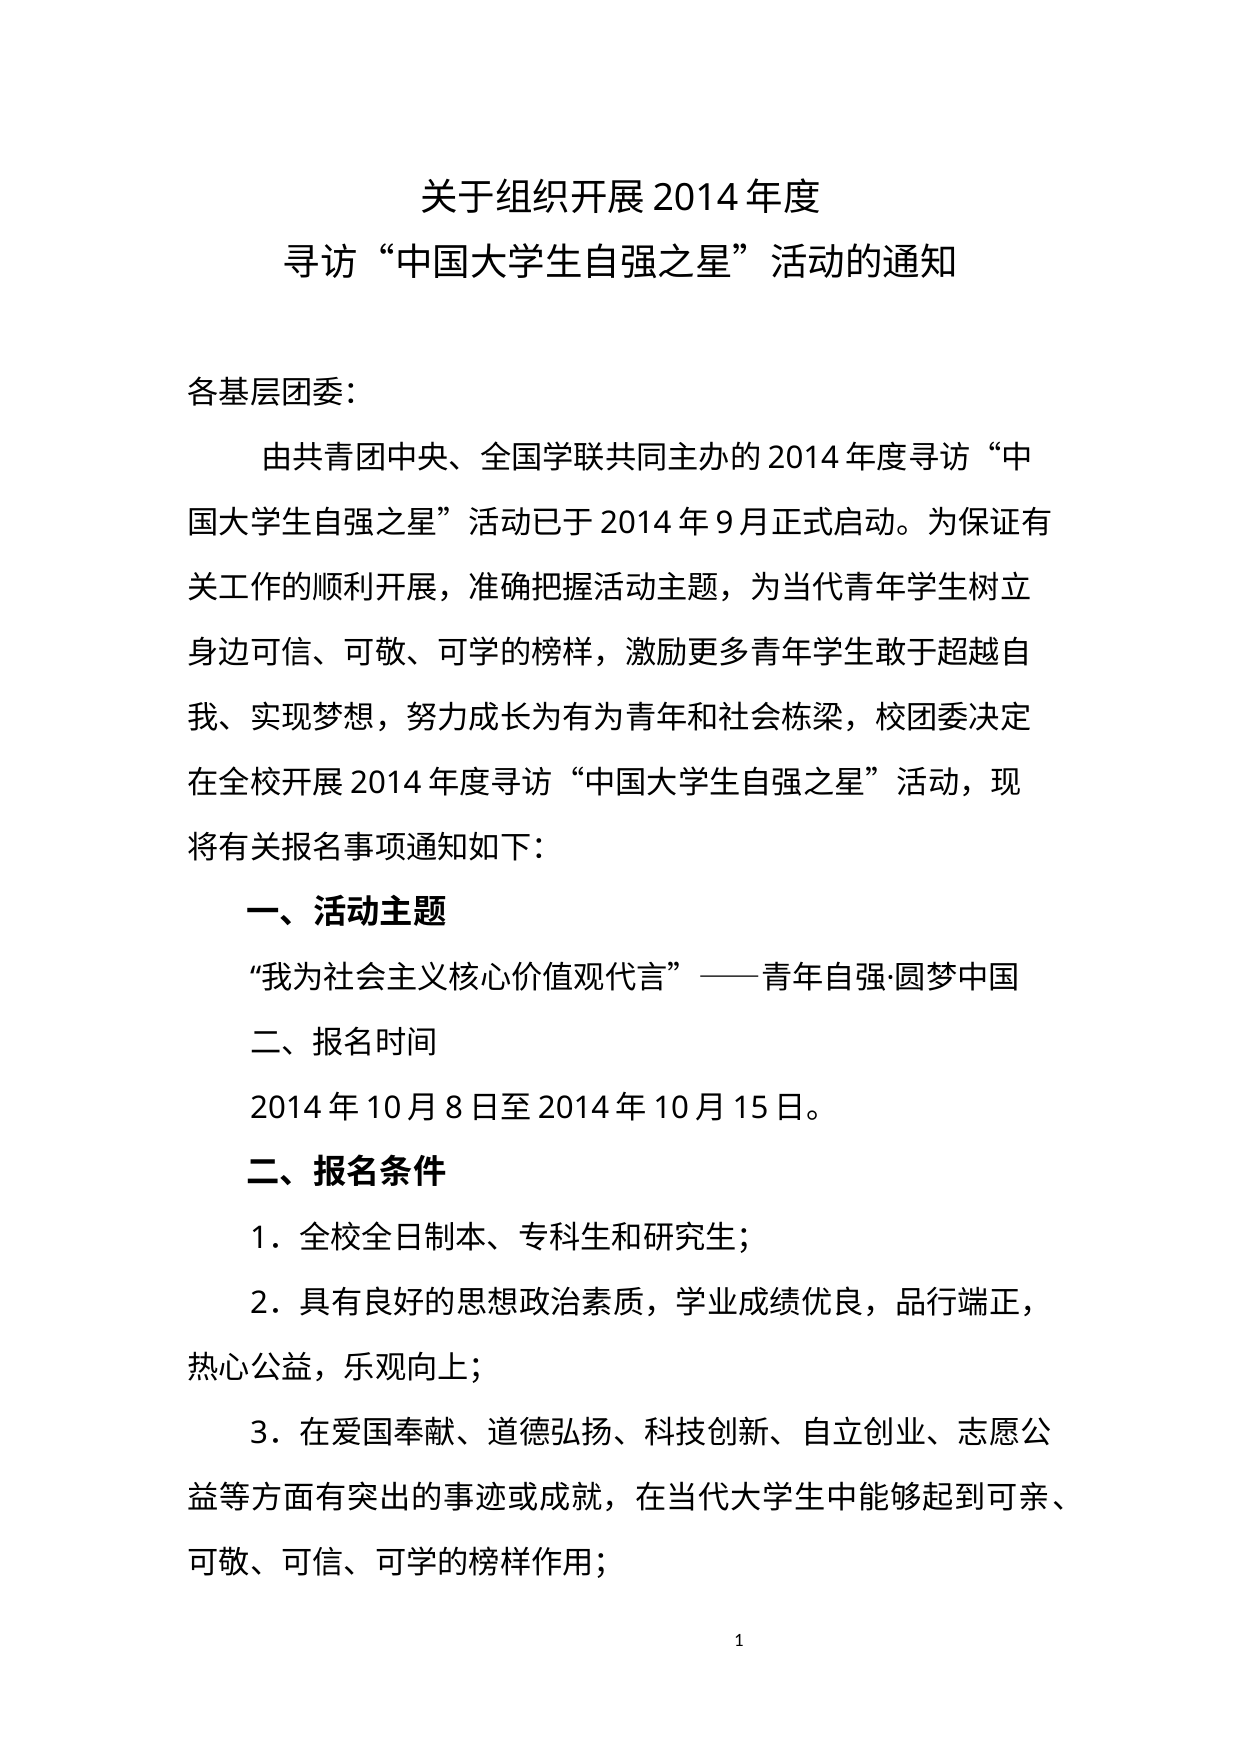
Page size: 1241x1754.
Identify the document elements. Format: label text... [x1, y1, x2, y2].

text 一、活动主题 [187, 877, 1053, 942]
text 1．全校全日制本、专科生和研究生； [187, 1202, 1053, 1267]
text 由共青团中央、全国学联共同主办的2014年度寻访“中国大学生自强之星”活动已于2014年9月正式启动。为保证有关工作的顺利开展，准确把握活动主题，为当代青年学生树立身边可信、可敬、可学的榜样，激励更多青年学生敢于超越自我、实现梦想，努力成长为有为青年和社会栋梁，校团委决定在全校开展2014年度寻访“中国大学生自强之星”活动，现将有关报名事项通知如下： [187, 422, 1053, 877]
text 二、报名时间 [187, 1007, 1053, 1072]
text 2014年10月8日至2014年10月15日。 [187, 1072, 1053, 1137]
text 各基层团委： [187, 357, 1053, 422]
text 寻访“中国大学生自强之星”活动的通知 [187, 227, 1053, 292]
text 二、报名条件 [187, 1137, 1053, 1202]
text “我为社会主义核心价值观代言”——青年自强·圆梦中国 [187, 942, 1053, 1007]
text 关于组织开展2014年度 [187, 162, 1053, 227]
text 3．在爱国奉献、道德弘扬、科技创新、自立创业、志愿公益等方面有突出的事迹或成就，在当代大学生中能够起到可亲、可敬、可信、可学的榜样作用； [187, 1397, 1053, 1592]
text 2．具有良好的思想政治素质，学业成绩优良，品行端正，热心公益，乐观向上； [187, 1267, 1053, 1397]
